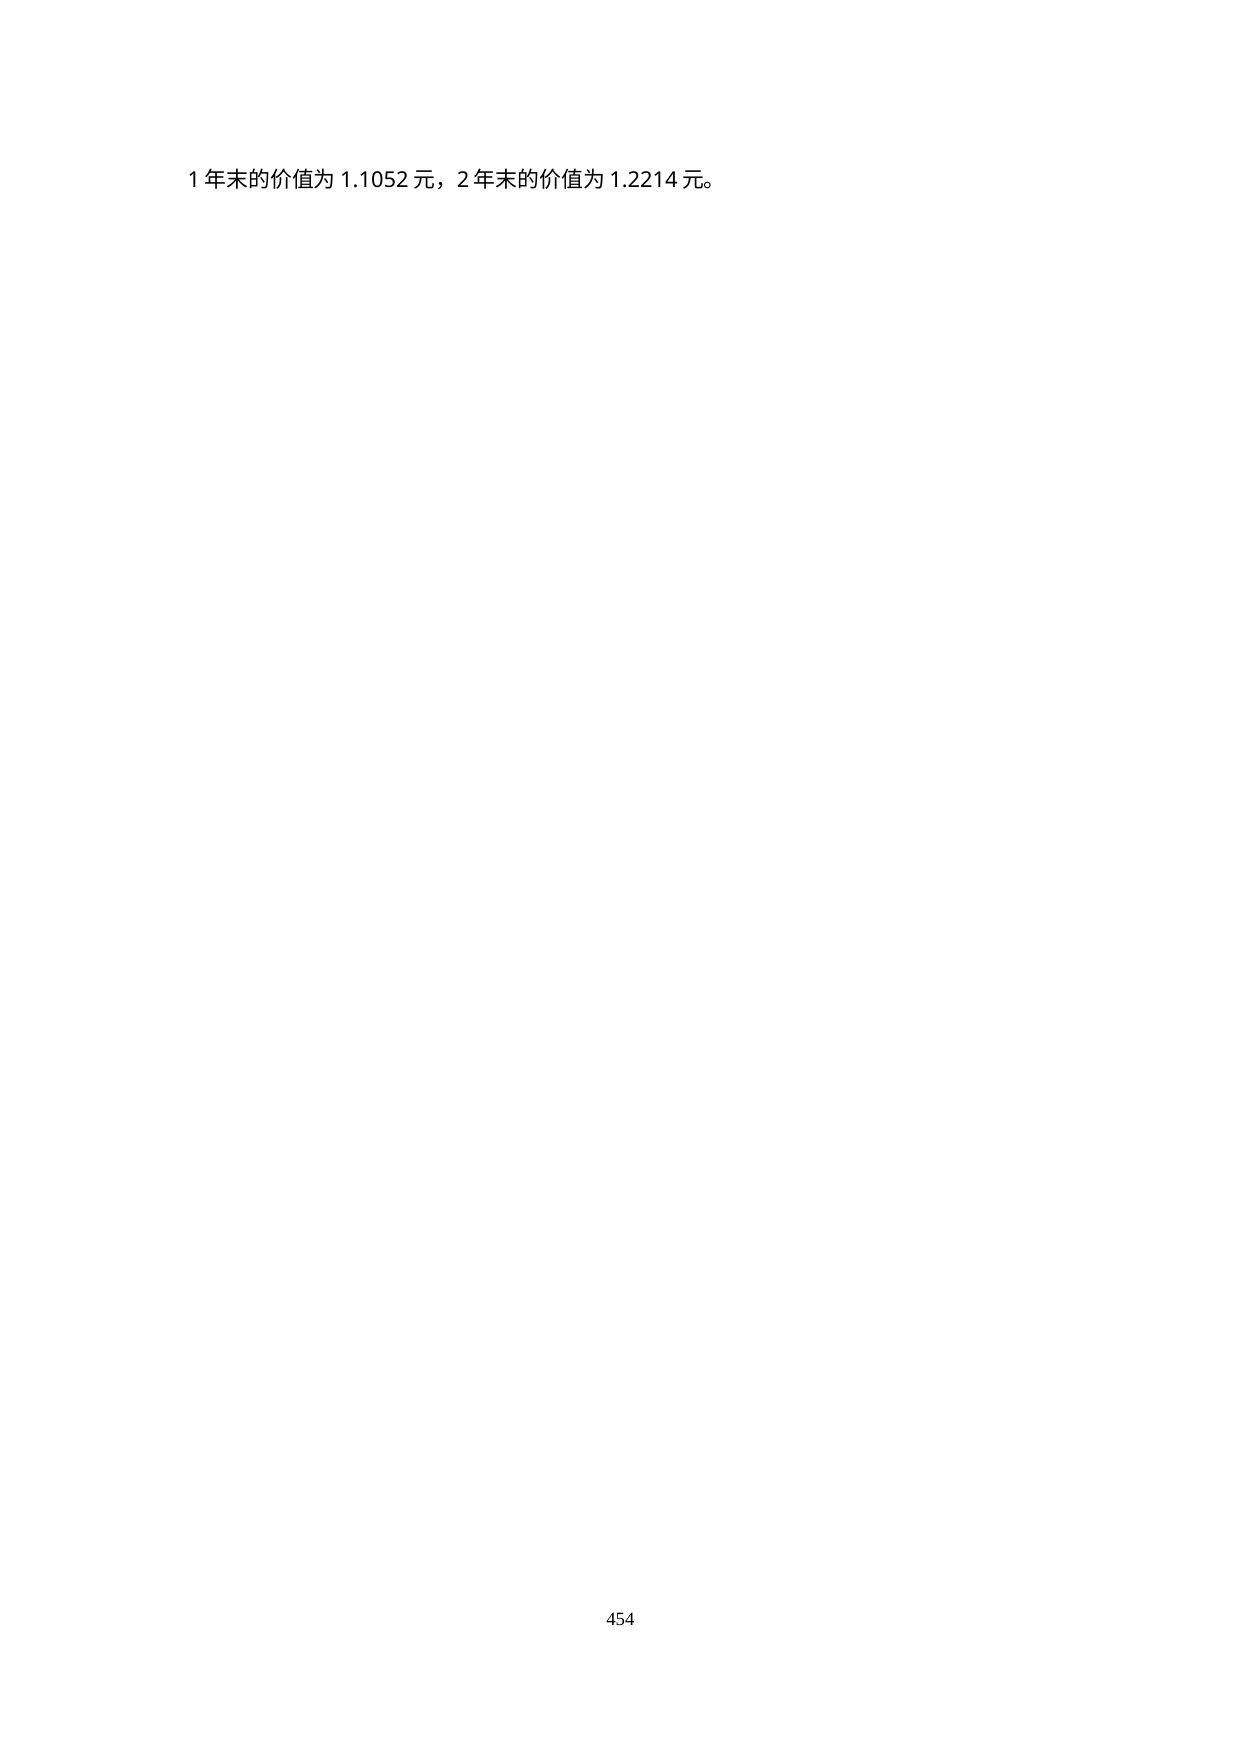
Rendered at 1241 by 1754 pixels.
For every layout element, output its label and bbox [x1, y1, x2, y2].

text [187, 162, 1053, 194]
